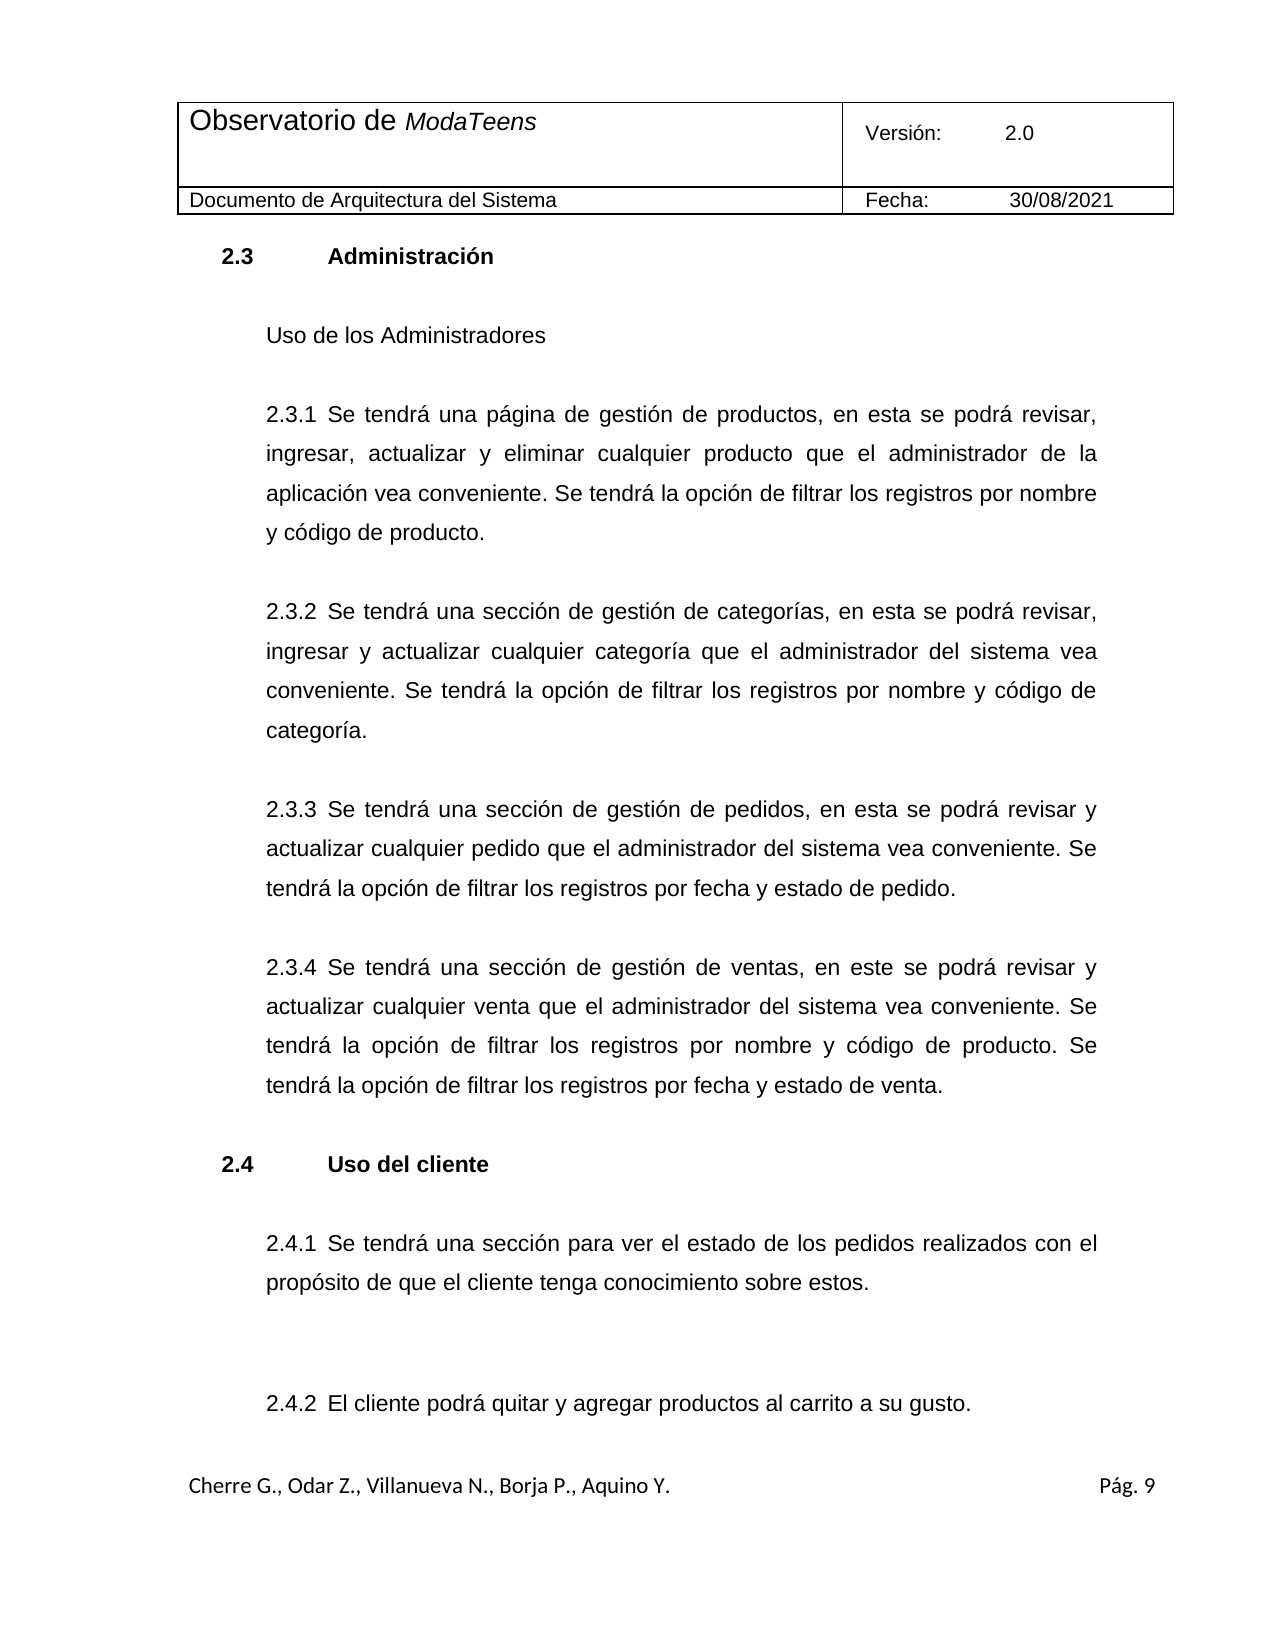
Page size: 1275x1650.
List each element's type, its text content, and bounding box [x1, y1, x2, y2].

list Se tendrá una sección de gestión de pedidos, en esta se podrá revisar y actualizar cualquier pedido que el administrador del sistema vea conveniente. Se tendrá la opción de filtrar los registros por fecha y estado de pedido. [266, 796, 1098, 901]
text Uso de los Administradores [266, 322, 1098, 348]
list El cliente podrá quitar y agregar productos al carrito a su gusto. [266, 1390, 1098, 1417]
list Administración [221, 243, 1098, 269]
list Se tendrá una sección para ver el estado de los pedidos realizados con el propósito de que el cliente tenga conocimiento sobre estos. [266, 1230, 1098, 1296]
list Uso del cliente [221, 1151, 1098, 1177]
list Se tendrá una sección de gestión de categorías, en esta se podrá revisar, ingresar y actualizar cualquier categoría que el administrador del sistema vea conveniente. Se tendrá la opción de filtrar los registros por nombre y código de categoría. [266, 598, 1098, 743]
list Se tendrá una página de gestión de productos, en esta se podrá revisar, ingresar, actualizar y eliminar cualquier producto que el administrador de la aplicación vea conveniente. Se tendrá la opción de filtrar los registros por nombre y código de producto. [266, 401, 1098, 546]
list Se tendrá una sección de gestión de ventas, en este se podrá revisar y actualizar cualquier venta que el administrador del sistema vea conveniente. Se tendrá la opción de filtrar los registros por nombre y código de producto. Se tendrá la opción de filtrar los registros por fecha y estado de venta. [266, 953, 1098, 1098]
